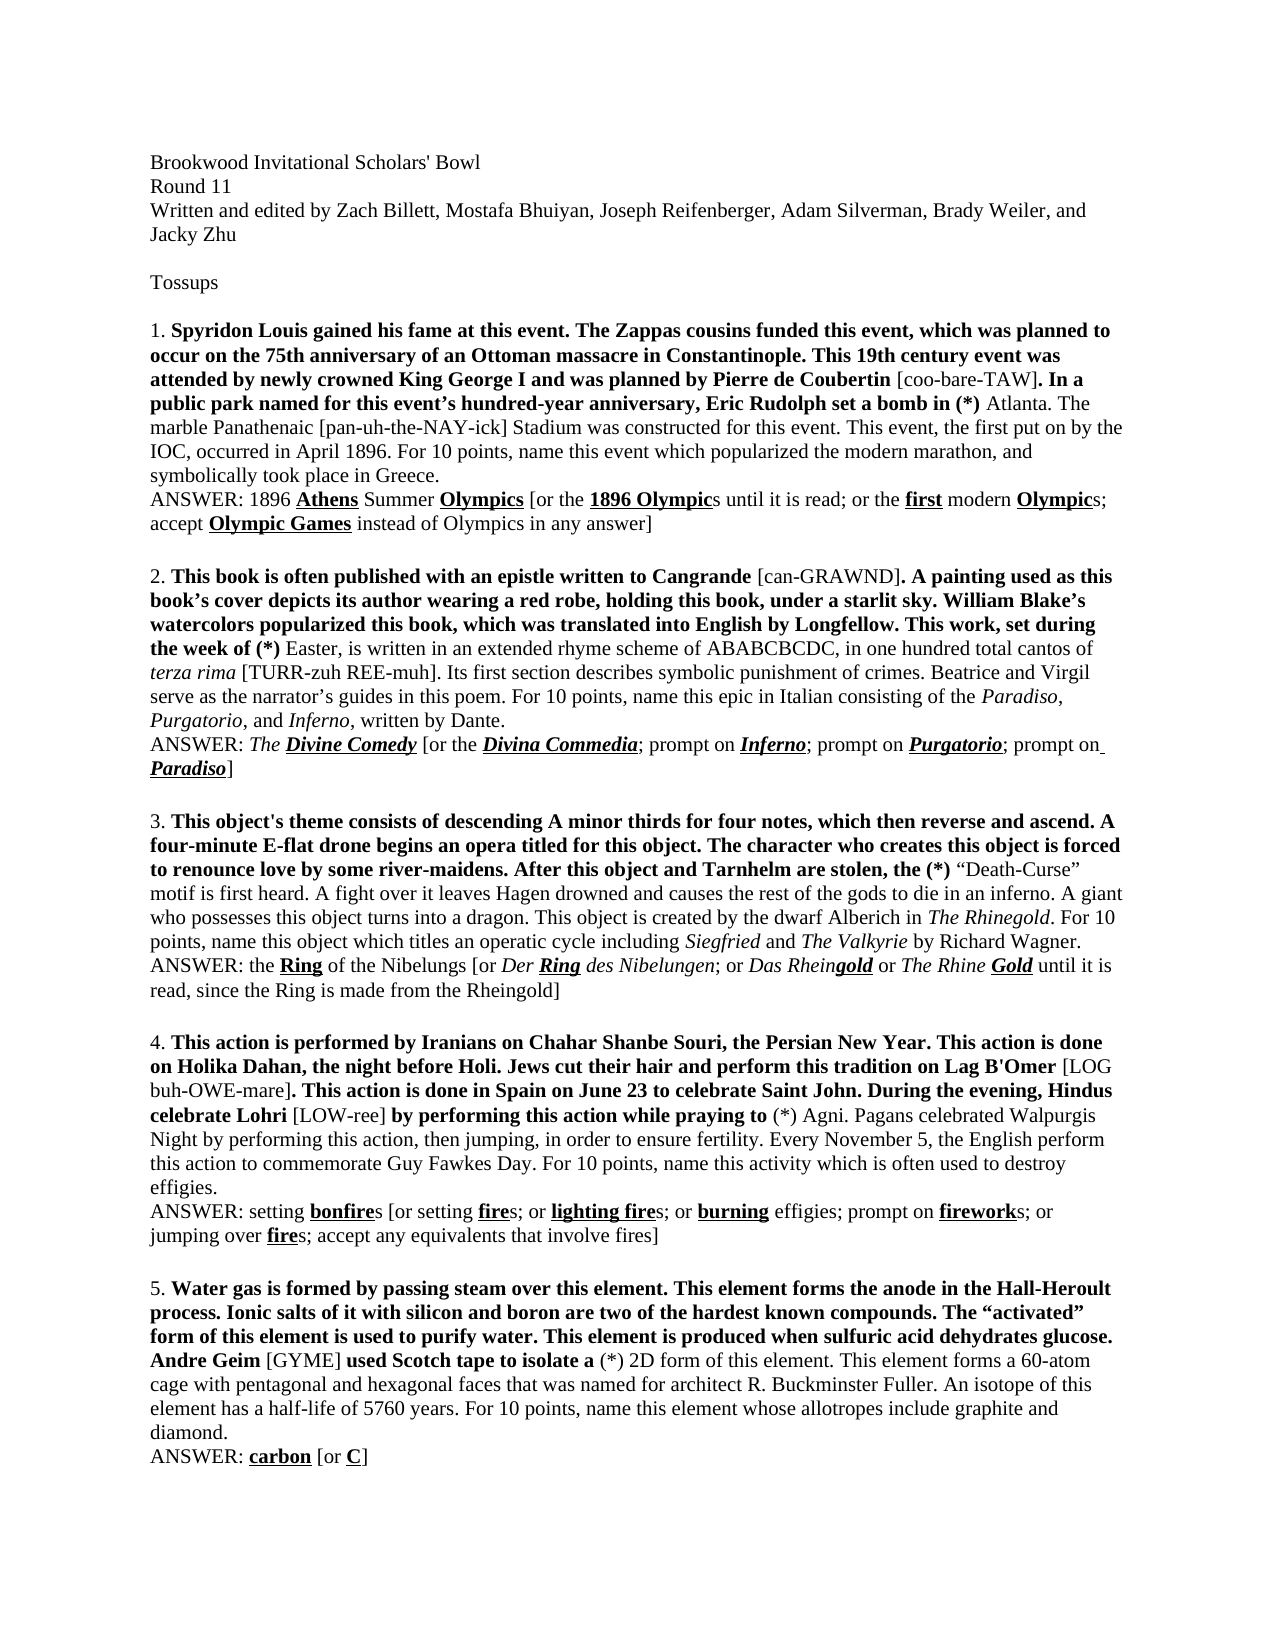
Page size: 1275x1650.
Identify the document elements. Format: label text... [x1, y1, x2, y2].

text Brookwood Invitational Scholars' Bowl [150, 150, 1125, 174]
text ANSWER: the Ring of the Nibelungs [or Der Ring des Nibelungen; or Das Rheingold or The Rhine Gold until it is read, since the Ring is made from the Rheingold] [150, 953, 1125, 1002]
text 4. This action is performed by Iranians on Chahar Shanbe Souri, the Persian New Year. This action is done on Holika Dahan, the night before Holi. Jews cut their hair and perform this tradition on Lag B'Omer [LOG buh-OWE-mare]. This action is done in Spain on June 23 to celebrate Saint John. During the evening, Hindus celebrate Lohri [LOW-ree] by performing this action while praying to (*) Agni. Pagans celebrated Walpurgis Night by performing this action, then jumping, in order to ensure fertility. Every November 5, the English perform this action to commemorate Guy Fawkes Day. For 10 points, name this activity which is often used to destroy effigies. [150, 1030, 1125, 1199]
text ANSWER: setting bonfires [or setting fires; or lighting fires; or burning effigies; prompt on fireworks; or jumping over fires; accept any equivalents that involve fires] [150, 1199, 1125, 1247]
text Round 11 [150, 174, 1125, 198]
text 5. Water gas is formed by passing steam over this element. This element forms the anode in the Hall-Heroult process. Ionic salts of it with silicon and boron are two of the hardest known compounds. The “activated” form of this element is used to purify water. This element is produced when sulfuric acid dehydrates glucose. Andre Geim [GYME] used Scotch tape to isolate a (*) 2D form of this element. This element forms a 60-atom cage with pentagonal and hexagonal faces that was named for architect R. Buckminster Fuller. An isotope of this element has a half-life of 5760 years. For 10 points, name this element whose allotropes include graphite and diamond. [150, 1276, 1125, 1444]
text 2. This book is often published with an epistle written to Cangrande [can-GRAWND]. A painting used as this book’s cover depicts its author wearing a red robe, holding this book, under a starlit sky. William Blake’s watercolors popularized this book, which was translated into English by Longfellow. This work, set during the week of (*) Easter, is written in an extended rhyme scheme of ABABCBCDC, in one hundred total cantos of terza rima [TURR-zuh REE-muh]. Its first section describes symbolic punishment of crimes. Beatrice and Virgil serve as the narrator’s guides in this poem. For 10 points, name this epic in Italian consisting of the Paradiso, Purgatorio, and Inferno, written by Dante. [150, 564, 1125, 732]
text Written and edited by Zach Billett, Mostafa Bhuiyan, Joseph Reifenberger, Adam Silverman, Brady Weiler, and Jacky Zhu [150, 198, 1125, 246]
text Tossups [150, 270, 1125, 294]
text ANSWER: The Divine Comedy [or the Divina Commedia; prompt on Inferno; prompt on Purgatorio; prompt on Paradiso] [150, 732, 1125, 780]
text 1. Spyridon Louis gained his fame at this event. The Zappas cousins funded this event, which was planned to occur on the 75th anniversary of an Ottoman massacre in Constantinople. This 19th century event was attended by newly crowned King George I and was planned by Pierre de Coubertin [coo-bare-TAW]. In a public park named for this event’s hundred-year anniversary, Eric Rudolph set a bomb in (*) Atlanta. The marble Panathenaic [pan-uh-the-NAY-ick] Stadium was constructed for this event. This event, the first put on by the IOC, occurred in April 1896. For 10 points, name this event which popularized the modern marathon, and symbolically took place in Greece. [150, 318, 1125, 487]
text ANSWER: carbon [or C] [150, 1444, 1125, 1468]
text 3. This object's theme consists of descending A minor thirds for four notes, which then reverse and ascend. A four-minute E-flat drone begins an opera titled for this object. The character who creates this object is forced to renounce love by some river-maidens. After this object and Tarnhelm are stolen, the (*) “Death-Curse” motif is first heard. A fight over it leaves Hagen drowned and causes the rest of the gods to die in an inferno. A giant who possesses this object turns into a dragon. This object is created by the dwarf Alberich in The Rhinegold. For 10 points, name this object which titles an operatic cycle including Siegfried and The Valkyrie by Richard Wagner. [150, 809, 1125, 953]
text ANSWER: 1896 Athens Summer Olympics [or the 1896 Olympics until it is read; or the first modern Olympics; accept Olympic Games instead of Olympics in any answer] [150, 487, 1125, 535]
